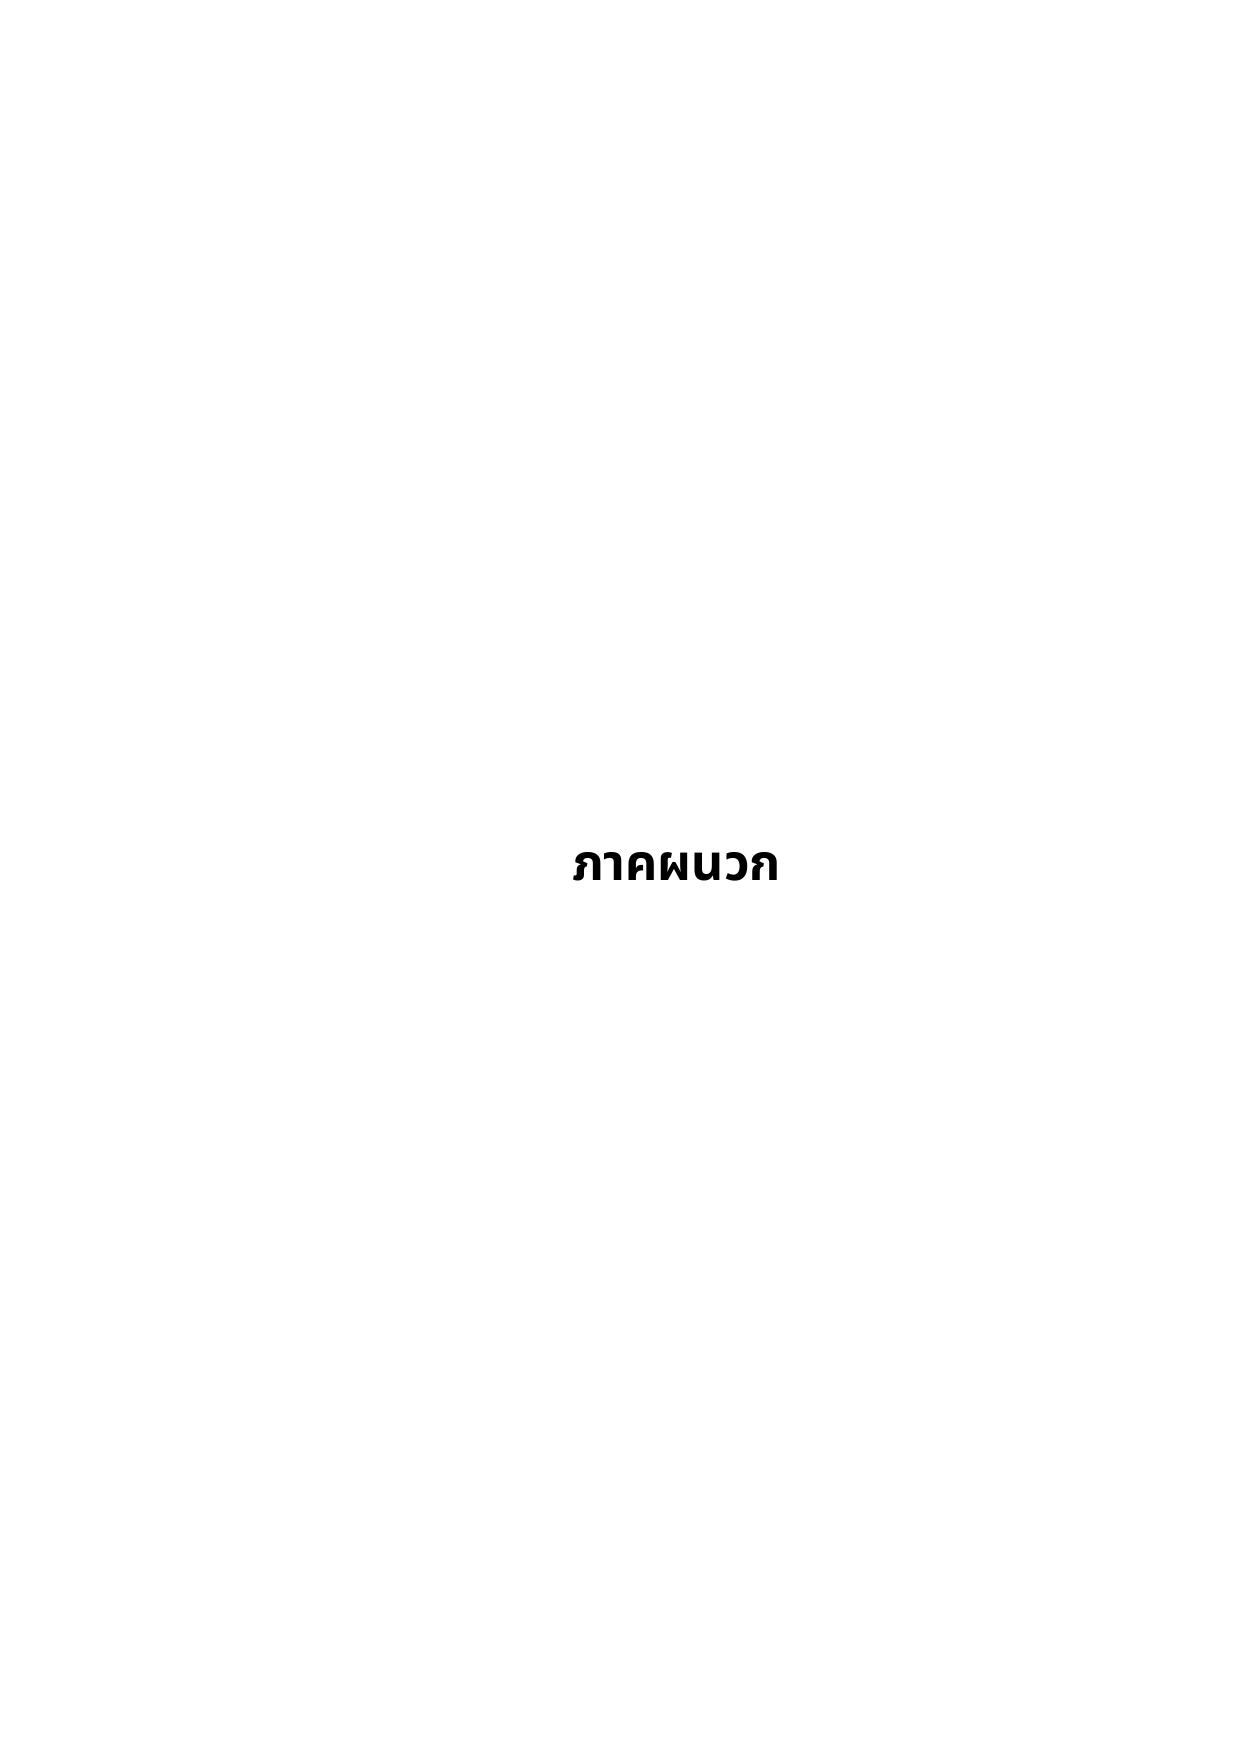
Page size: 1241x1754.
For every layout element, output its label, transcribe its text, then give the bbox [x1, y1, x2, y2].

subtitle ภาคผนวก [262, 827, 1090, 902]
